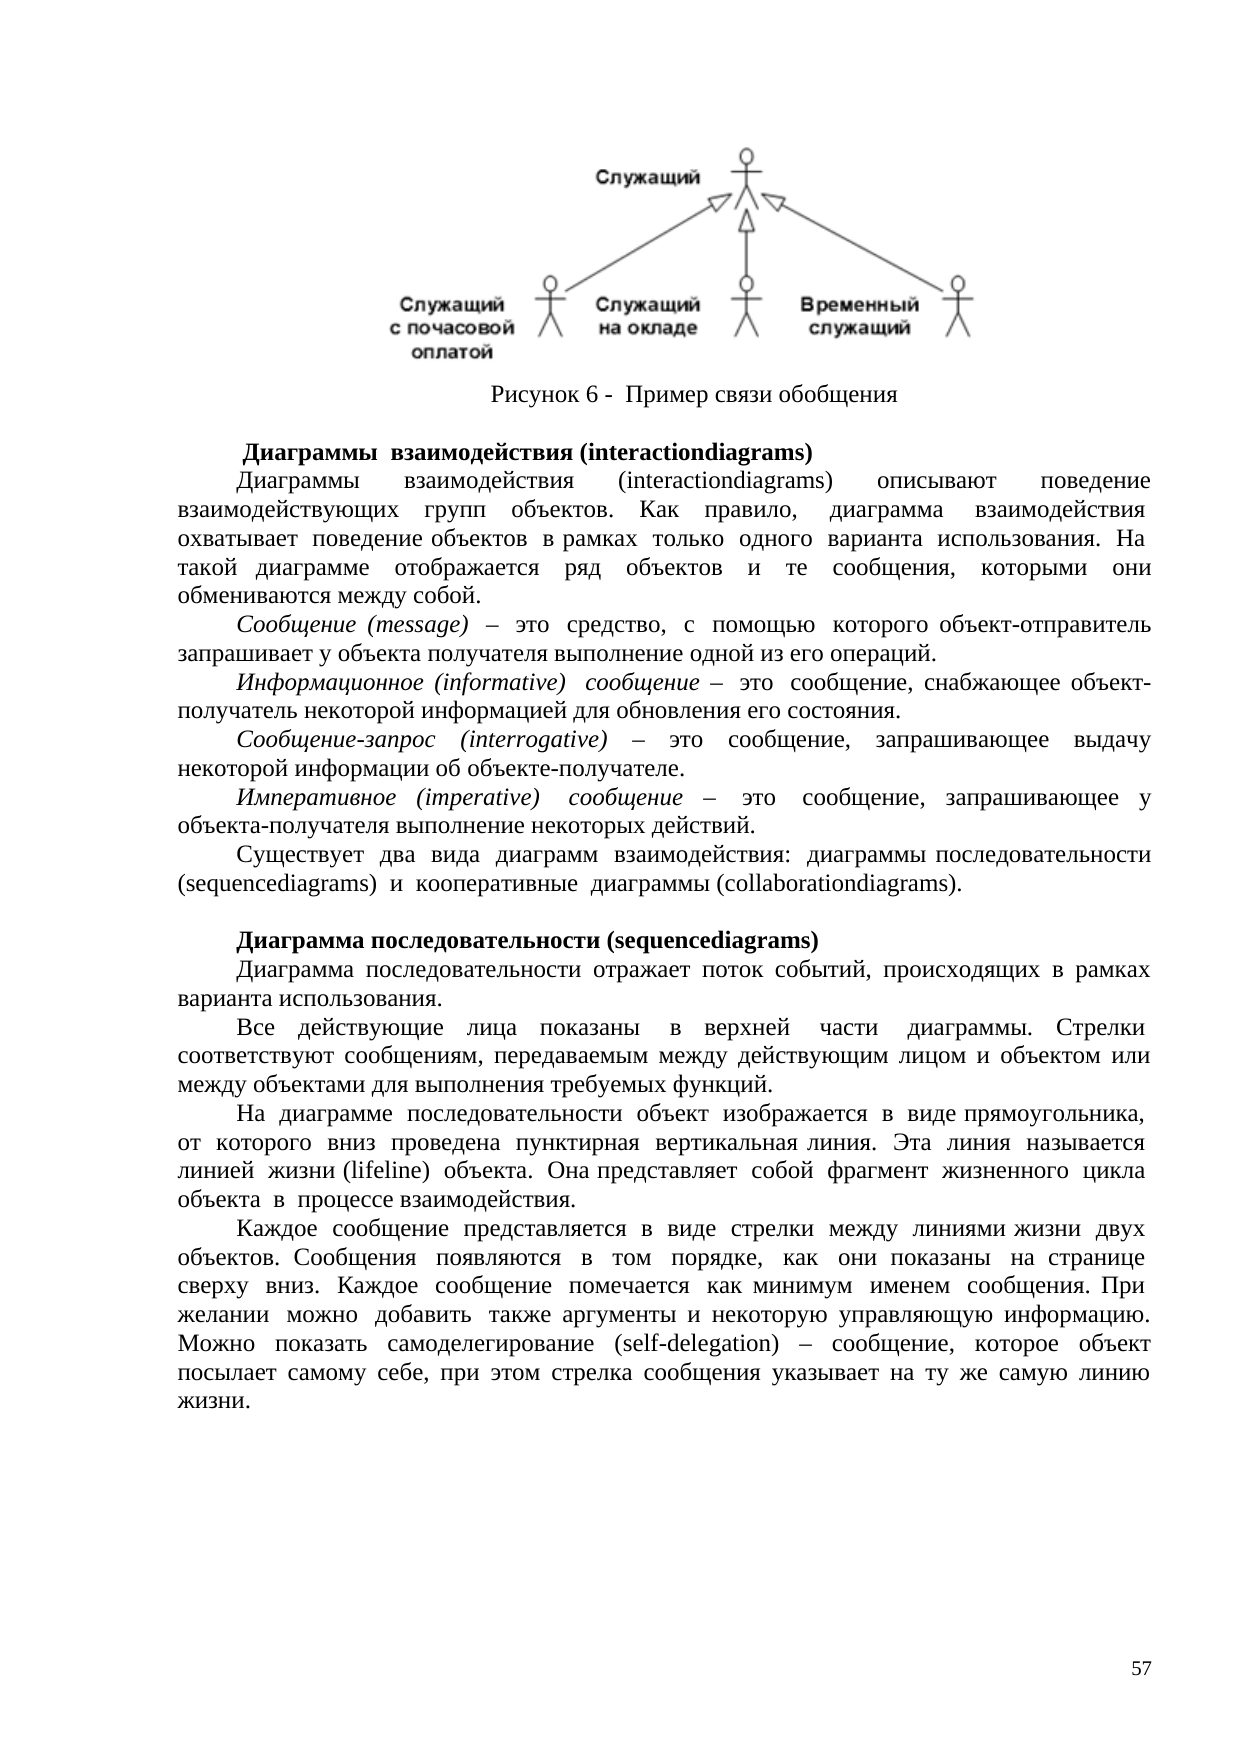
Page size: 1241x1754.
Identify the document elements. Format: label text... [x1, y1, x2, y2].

text На диаграмме последовательности объект изображается в виде прямоугольника, от которого вниз проведена пунктирная вертикальная линия. Эта линия называется линией жизни (lifeline) объекта. Она представляет собой фрагмент жизненного цикла объекта в процессе взаимодействия. [177, 1098, 1152, 1213]
picture [362, 118, 1027, 379]
text Диаграмма последовательности (sequencediagrams) [177, 925, 1152, 954]
text Сообщение (message) – это средство, с помощью которого объект-отправитель запрашивает у объекта получателя выполнение одной из его операций. [177, 609, 1152, 667]
text Существует два вида диаграмм взаимодействия: диаграммы последовательности (sequencediagrams) и кооперативные диаграммы (collaborationdiagrams). [177, 839, 1152, 897]
text Все действующие лица показаны в верхней части диаграммы. Стрелки соответствуют сообщениям, передаваемым между действующим лицом и объектом или между объектами для выполнения требуемых функций. [177, 1012, 1152, 1098]
text Диаграммы взаимодействия (interactiondiagrams) описывают поведение взаимодействующих групп объектов. Как правило, диаграмма взаимодействия охватывает поведение объектов в рамках только одного варианта использования. На такой диаграмме отображается ряд объектов и те сообщения, которыми они обмениваются между собой. [177, 465, 1152, 609]
text Сообщение-запрос (interrogative) – это сообщение, запрашивающее выдачу некоторой информации об объекте-получателе. [177, 724, 1152, 782]
text Каждое сообщение представляется в виде стрелки между линиями жизни двух объектов. Сообщения появляются в том порядке, как они показаны на странице сверху вниз. Каждое сообщение помечается как минимум именем сообщения. При желании можно добавить также аргументы и некоторую управляющую информацию. Можно показать самоделегирование (self-delegation) – сообщение, которое объект посылает самому себе, при этом стрелка сообщения указывает на ту же самую линию жизни. [177, 1213, 1152, 1414]
text Диаграммы взаимодействия (interactiondiagrams) [177, 437, 1152, 465]
text Информационное (informative) сообщение – это сообщение, снабжающее объект-получатель некоторой информацией для обновления его состояния. [177, 667, 1152, 724]
text Рисунок 6 - Пример связи обобщения [177, 379, 1152, 408]
text Диаграмма последовательности отражает поток событий, происходящих в рамках варианта использования. [177, 954, 1152, 1012]
text Императивное (imperative) сообщение – это сообщение, запрашивающее у объекта-получателя выполнение некоторых действий. [177, 782, 1152, 839]
